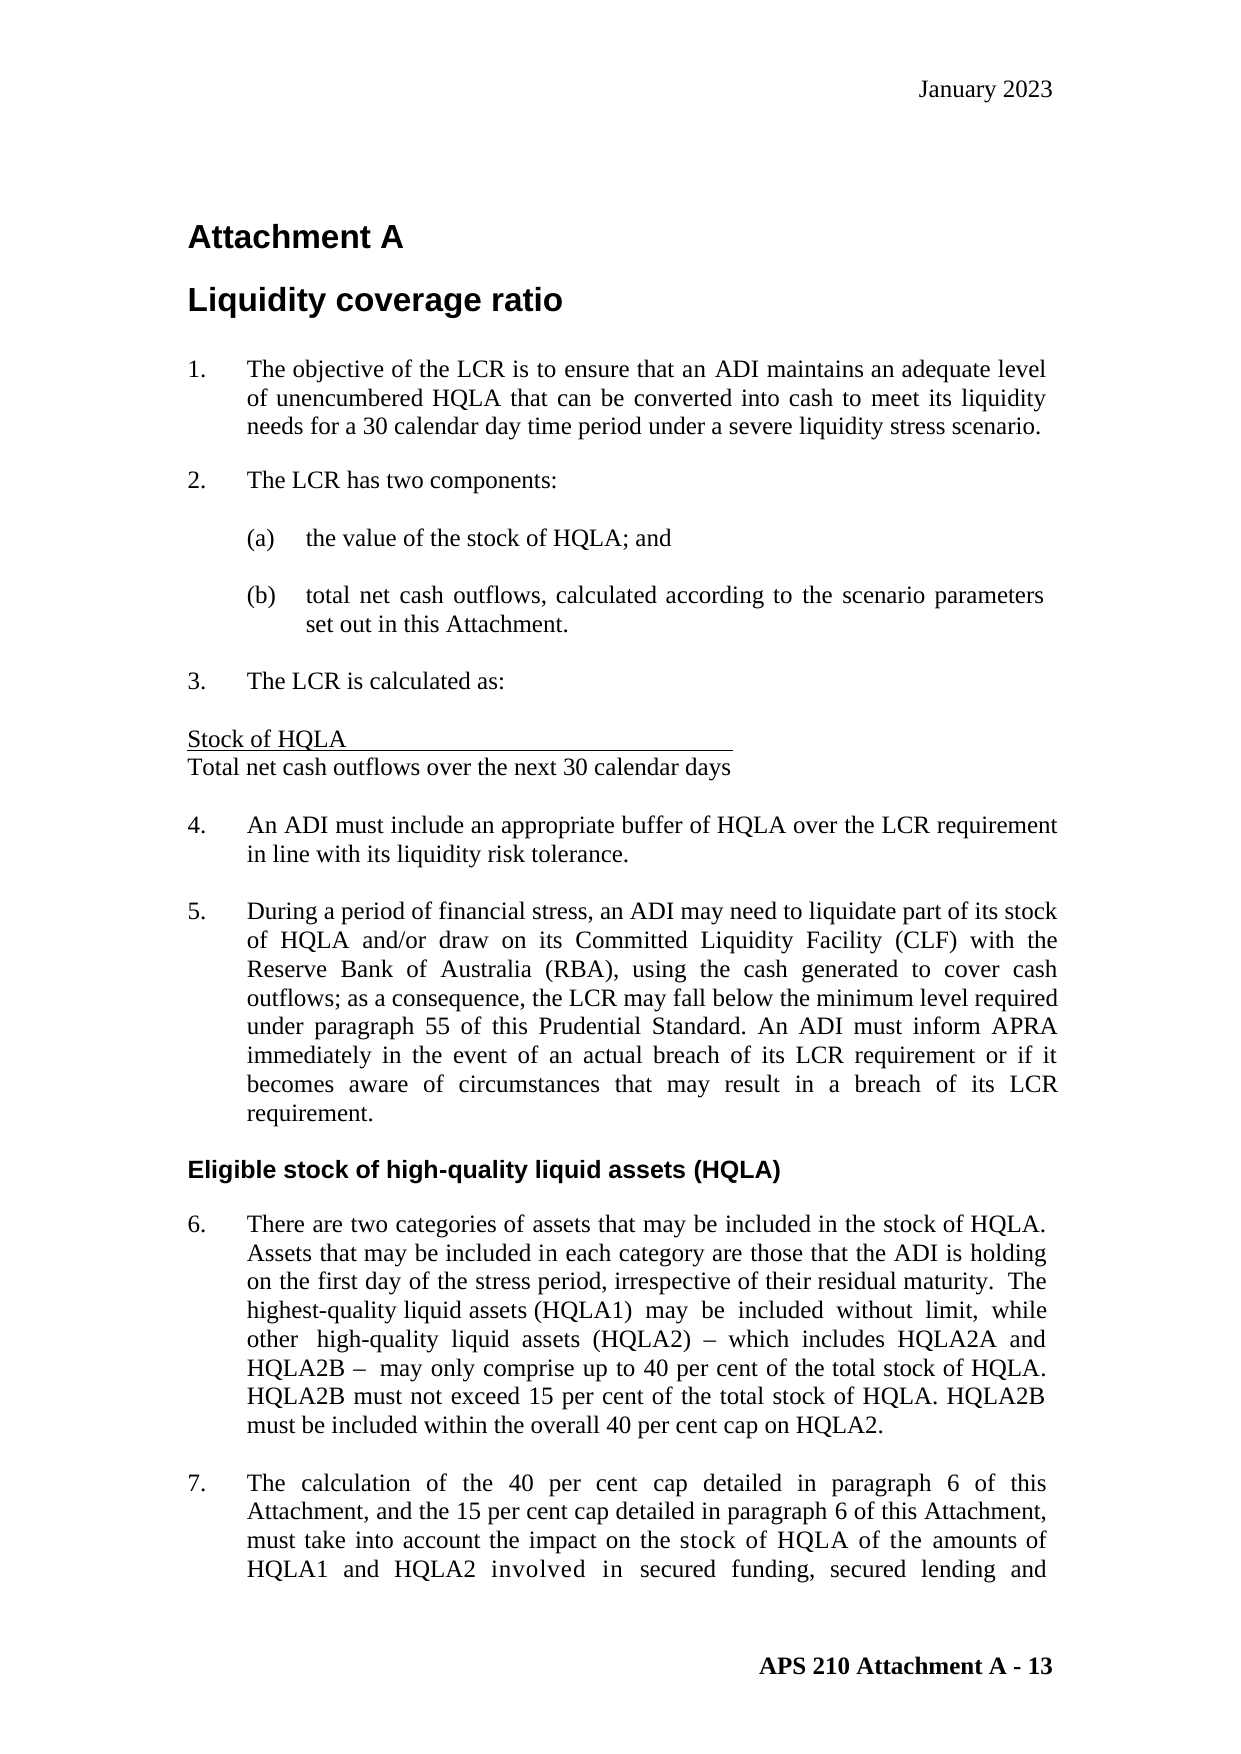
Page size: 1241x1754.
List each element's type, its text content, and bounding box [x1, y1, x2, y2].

list There are two categories of assets that may be included in the stock of HQLA. Assets that may be included in each category are those that the ADI is holding on the first day of the stress period, irrespective of their residual maturity. The highest-quality liquid assets (HQLA1) may be included without limit, while other high-quality liquid assets (HQLA2) – which includes HQLA2A and HQLA2B – may only comprise up to 40 per cent of the total stock of HQLA. HQLA2B must not exceed 15 per cent of the total stock of HQLA. HQLA2B must be included within the overall 40 per cent cap on HQLA2. [187, 1209, 1047, 1439]
subtitle Attachment A [187, 217, 1053, 255]
list The LCR has two components: [187, 465, 1044, 494]
list total net cash outflows, calculated according to the scenario parameters set out in this Attachment. [247, 580, 1044, 638]
list The objective of the LCR is to ensure that an ADI maintains an adequate level of unencumbered HQLA that can be converted into cash to meet its liquidity needs for a 30 calendar day time period under a severe liquidity stress scenario. [187, 354, 1047, 440]
list During a period of financial stress, an ADI may need to liquidate part of its stock of HQLA and/or draw on its Committed Liquidity Facility (CLF) with the Reserve Bank of Australia (RBA), using the cash generated to cover cash outflows; as a consequence, the LCR may fall below the minimum level required under paragraph 55 of this Prudential Standard. An ADI must inform APRA immediately in the event of an actual breach of its LCR requirement or if it becomes aware of circumstances that may result in a breach of its LCR requirement. [187, 896, 1058, 1126]
list the value of the stock of HQLA; and [247, 523, 1044, 551]
list The LCR is calculated as: [187, 666, 1047, 695]
subtitle Eligible stock of high-quality liquid assets (HQLA) [187, 1155, 1053, 1184]
subtitle Liquidity coverage ratio [187, 280, 1053, 319]
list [187, 1468, 1047, 1583]
list An ADI must include an appropriate buffer of HQLA over the LCR requirement in line with its liquidity risk tolerance. [187, 810, 1058, 868]
